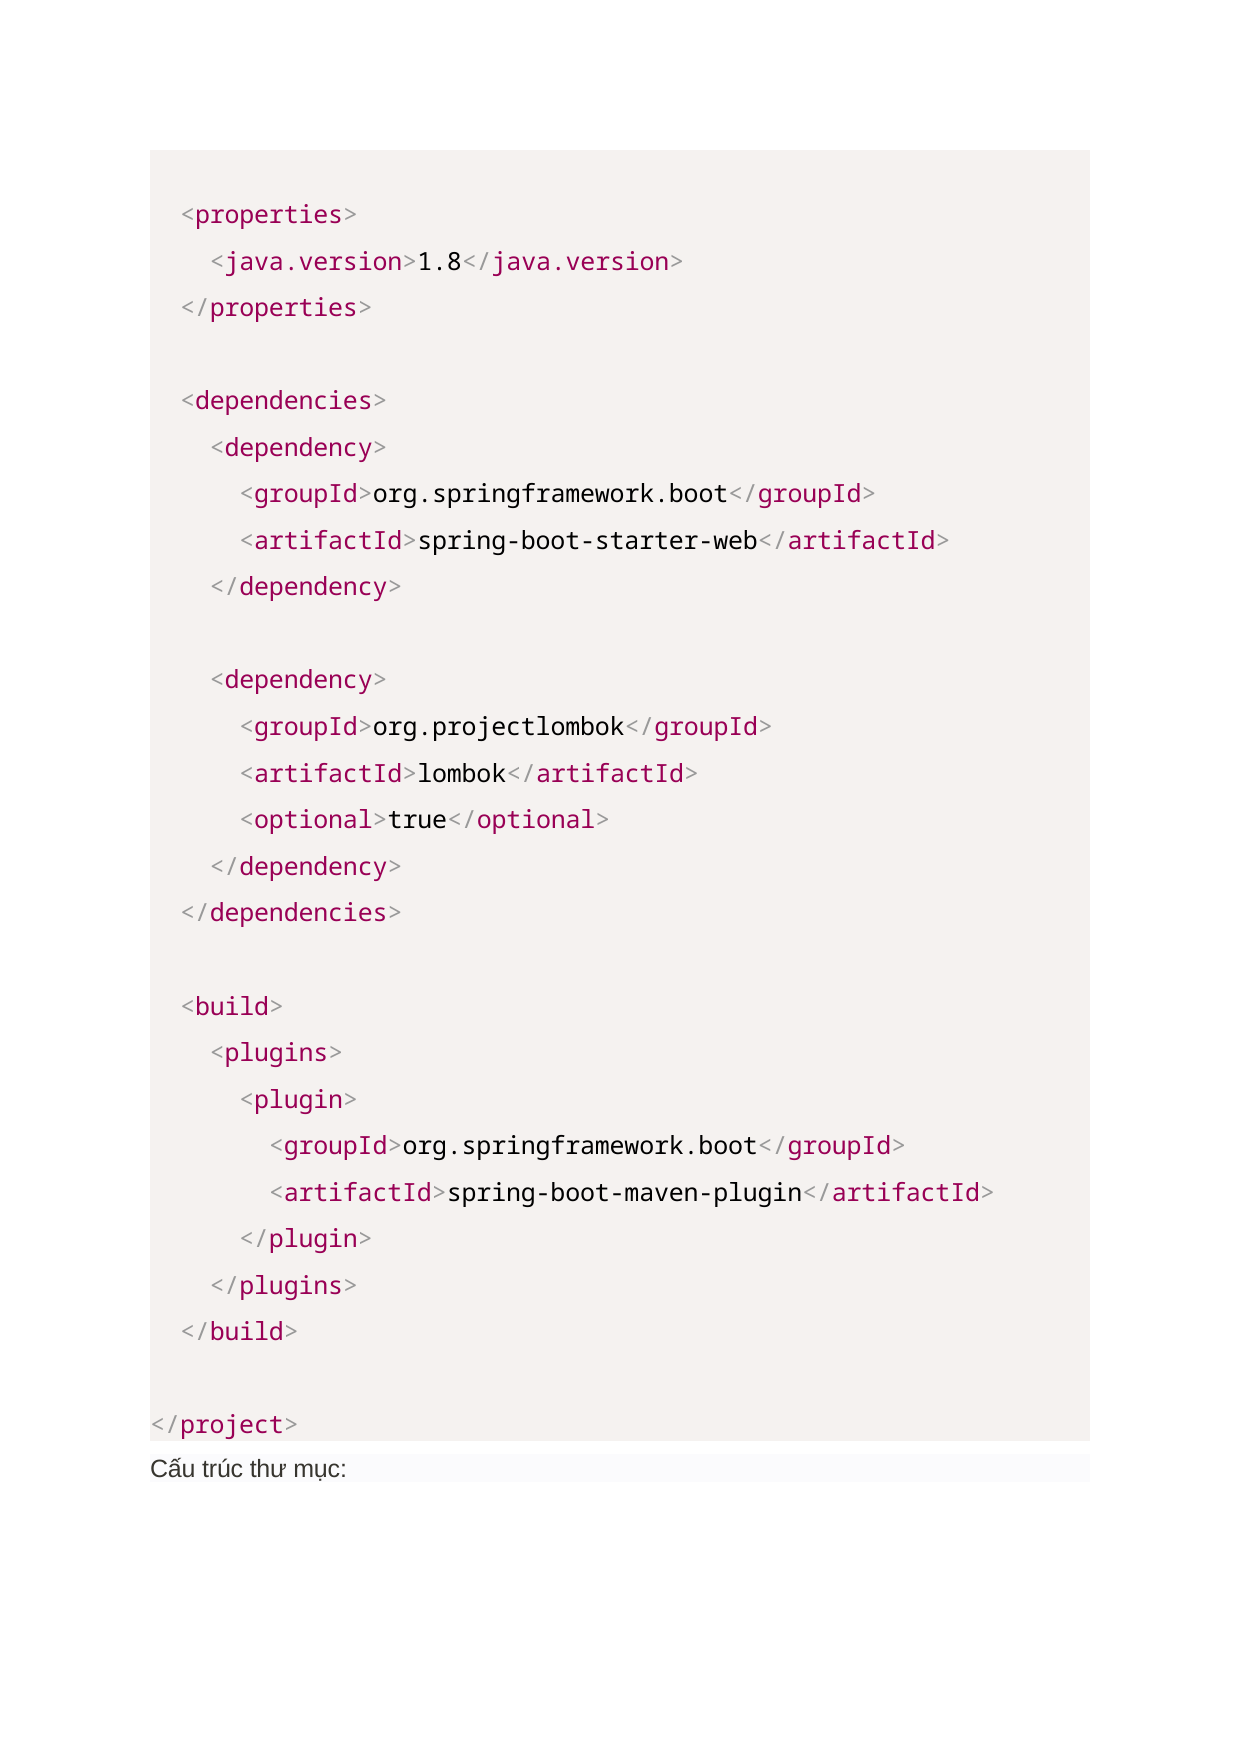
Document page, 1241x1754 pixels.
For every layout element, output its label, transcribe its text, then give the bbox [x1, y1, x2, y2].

text Cấu trúc thư mục: [150, 1454, 1090, 1482]
text <build> [150, 988, 1090, 1022]
text <artifactId>spring-boot-starter-web</artifactId> [150, 522, 1090, 557]
text <plugin> [150, 1081, 1090, 1115]
text </plugin> [150, 1221, 1090, 1255]
text </dependency> [150, 848, 1090, 882]
text <dependency> [150, 429, 1090, 463]
text </dependency> [150, 569, 1090, 603]
text <optional>true</optional> [150, 802, 1090, 836]
text <plugins> [150, 1035, 1090, 1069]
text </dependencies> [150, 895, 1090, 929]
text <dependency> [150, 662, 1090, 696]
text <groupId>org.springframework.boot</groupId> [150, 476, 1090, 510]
text <artifactId>lombok</artifactId> [150, 755, 1090, 789]
text <groupId>org.projectlombok</groupId> [150, 709, 1090, 743]
text </properties> [150, 290, 1090, 324]
text </plugins> [150, 1267, 1090, 1302]
text </project> [150, 1407, 1090, 1441]
text </build> [150, 1314, 1090, 1348]
text <properties> [150, 197, 1090, 231]
text <java.version>1.8</java.version> [150, 243, 1090, 277]
text <groupId>org.springframework.boot</groupId> [150, 1128, 1090, 1162]
text <dependencies> [150, 383, 1090, 417]
text <artifactId>spring-boot-maven-plugin</artifactId> [150, 1174, 1090, 1208]
